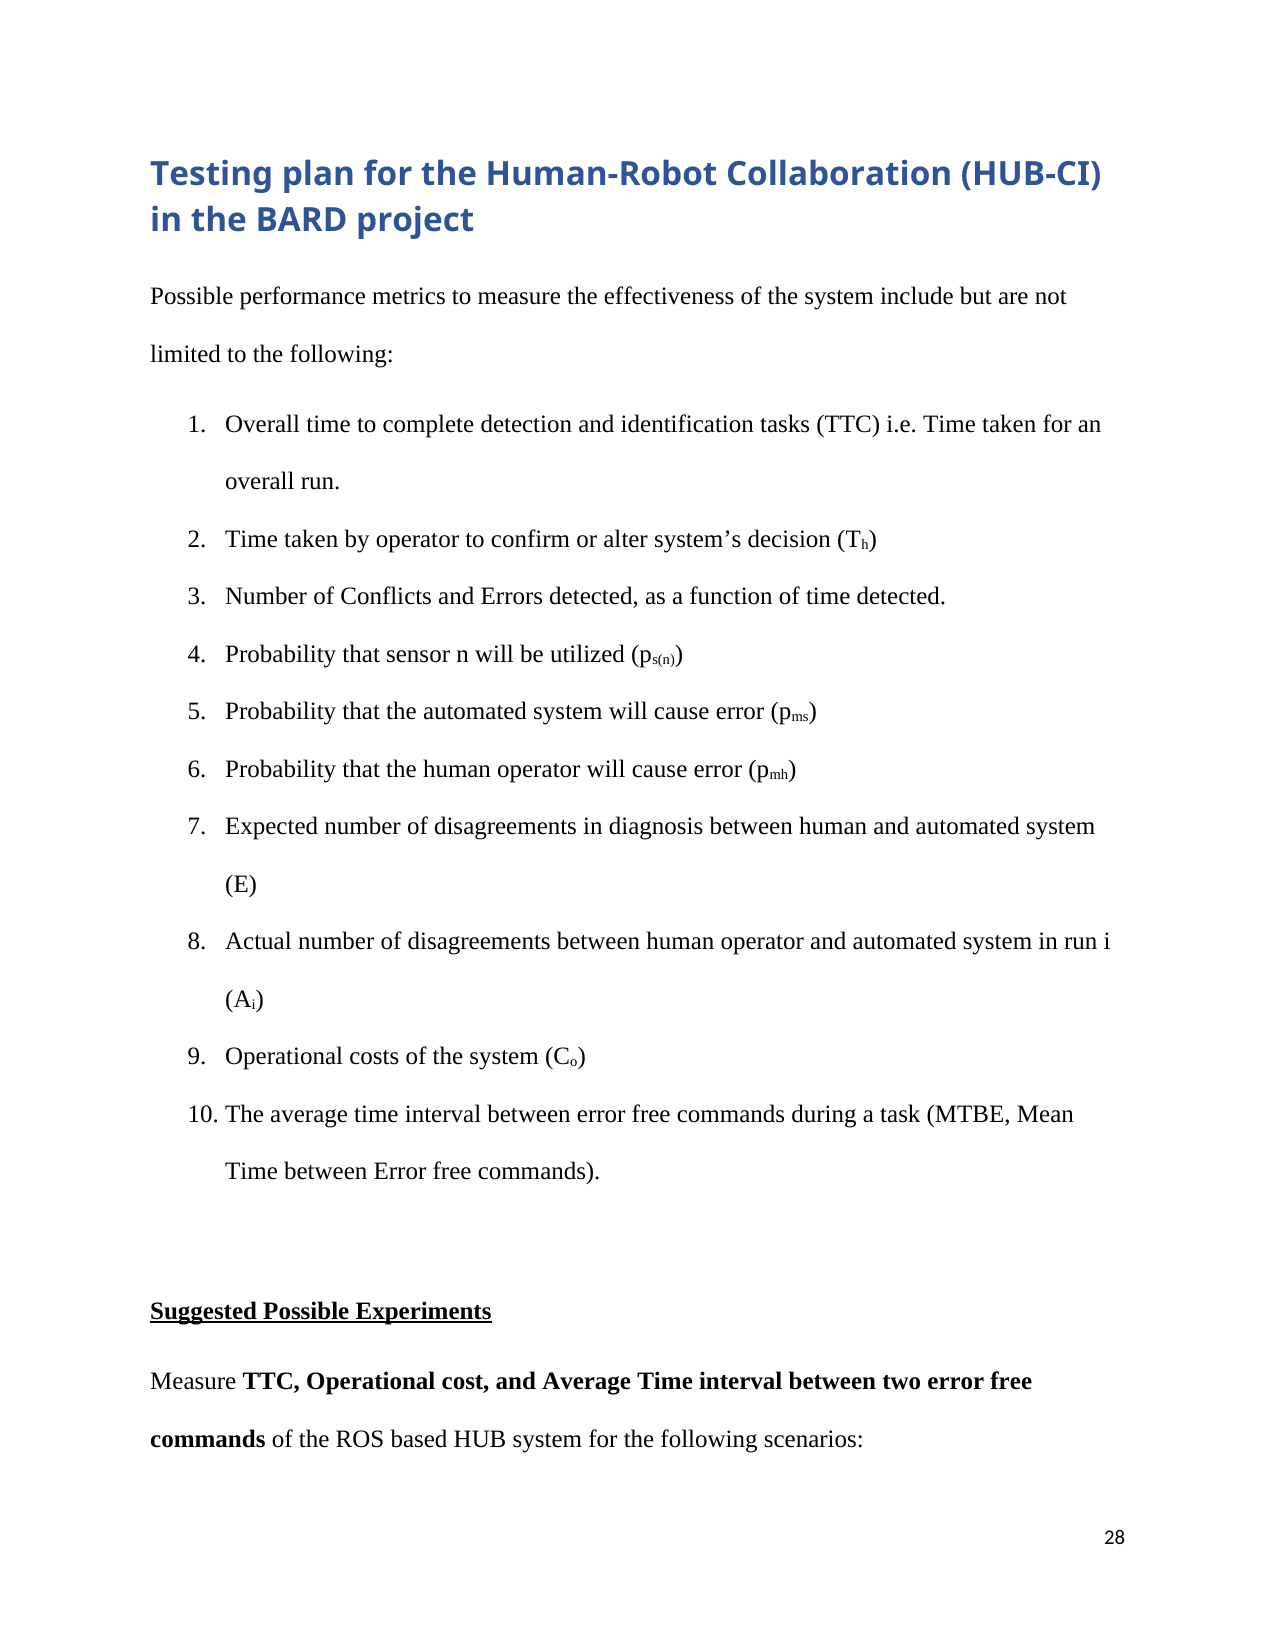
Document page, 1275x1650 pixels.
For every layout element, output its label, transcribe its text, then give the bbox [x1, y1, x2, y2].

text Measure TTC, Operational cost, and Average Time interval between two error free commands of the ROS based HUB system for the following scenarios: [150, 1366, 1125, 1452]
list Time taken by operator to confirm or alter system’s decision (Th) [187, 524, 1125, 552]
list Actual number of disagreements between human operator and automated system in run i (Ai) [187, 926, 1125, 1012]
text Suggested Possible Experiments [150, 1296, 1125, 1325]
list Overall time to complete detection and identification tasks (TTC) i.e. Time taken for an overall run. [187, 409, 1125, 495]
list The average time interval between error free commands during a task (MTBE, Mean Time between Error free commands). [187, 1099, 1125, 1185]
list Probability that the automated system will cause error (pms) [187, 696, 1125, 725]
text Possible performance metrics to measure the effectiveness of the system include but are not limited to the following: [150, 281, 1125, 367]
list Probability that sensor n will be utilized (ps(n)) [187, 639, 1125, 667]
list Operational costs of the system (Co) [187, 1041, 1125, 1070]
list Expected number of disagreements in diagnosis between human and automated system (E) [187, 811, 1125, 897]
subtitle Testing plan for the Human-Robot Collaboration (HUB-CI) in the BARD project [150, 150, 1125, 241]
list Probability that the human operator will cause error (pmh) [187, 754, 1125, 782]
list Number of Conflicts and Errors detected, as a function of time detected. [187, 581, 1125, 610]
